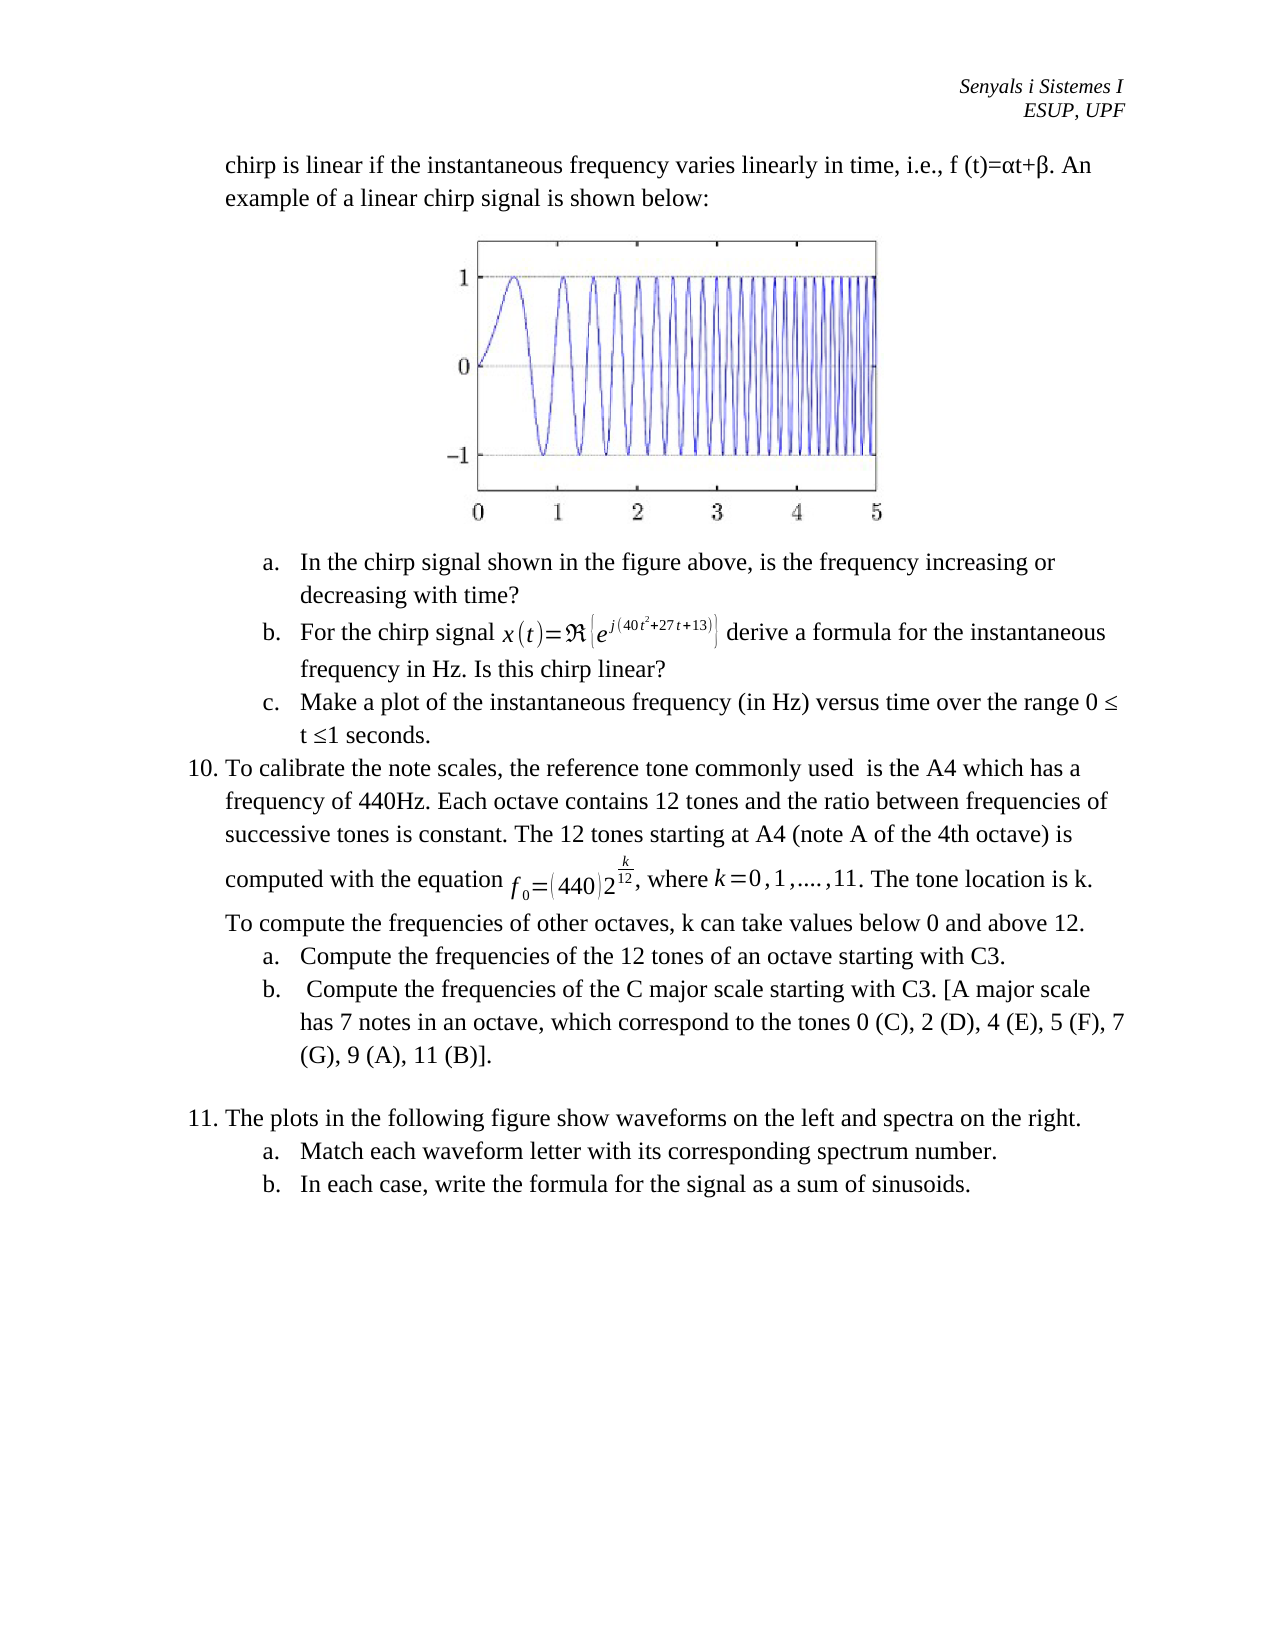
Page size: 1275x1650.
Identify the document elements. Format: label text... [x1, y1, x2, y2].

list For the chirp signal derive a formula for the instantaneous frequency in Hz. Is this chirp linear? [262, 613, 1125, 683]
list Compute the frequencies of the C major scale starting with C3. [A major scale has 7 notes in an octave, which correspond to the tones 0 (C), 2 (D), 4 (E), 5 (F), 7 (G), 9 (A), 11 (B)]. [262, 974, 1125, 1099]
list In each case, write the formula for the signal as a sum of sinusoids. [262, 1169, 1125, 1198]
picture [447, 226, 903, 533]
list To calibrate the note scales, the reference tone commonly used is the A4 which has a frequency of 440Hz. Each octave contains 12 tones and the ratio between frequencies of successive tones is constant. The 12 tones starting at A4 (note A of the 4th octave) is computed with the equation , where . The tone location is k. To compute the frequencies of other octaves, k can take values below 0 and above 12. [187, 753, 1125, 937]
list In the chirp signal shown in the figure above, is the frequency increasing or decreasing with time? [262, 547, 1125, 609]
list The plots in the following figure show waveforms on the left and spectra on the right. [187, 1103, 1125, 1132]
list Compute the frequencies of the 12 tones of an octave starting with C3. [262, 941, 1125, 970]
list Make a plot of the instantaneous frequency (in Hz) versus time over the range 0 ≤ t ≤1 seconds. [262, 687, 1125, 749]
list Match each waveform letter with its corresponding spectrum number. [262, 1136, 1125, 1165]
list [187, 150, 1125, 212]
